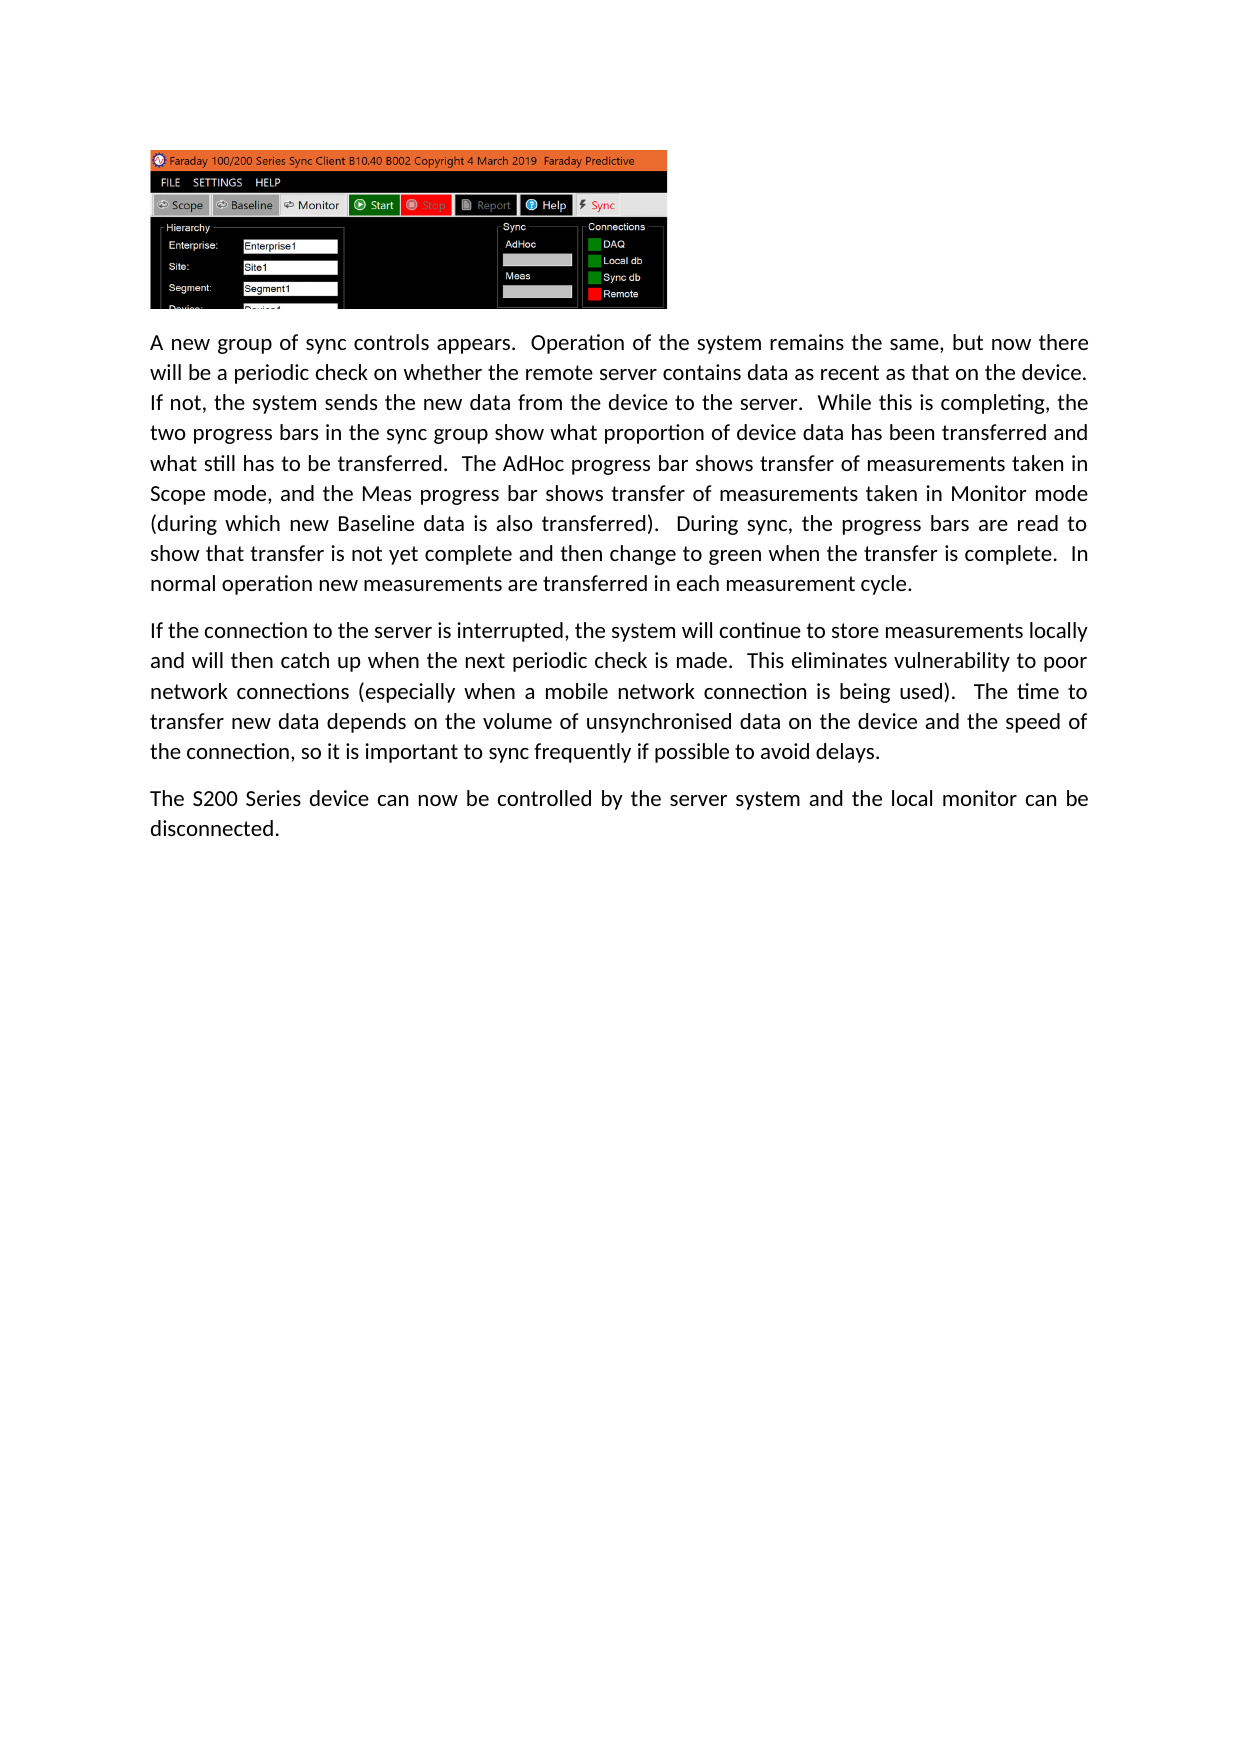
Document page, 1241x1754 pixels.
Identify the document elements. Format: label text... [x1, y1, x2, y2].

text If the connection to the server is interrupted, the system will continue to store measurements locally and will then catch up when the next periodic check is made. This eliminates vulnerability to poor network connections (especially when a mobile network connection is being used). The time to transfer new data depends on the volume of unsynchronised data on the device and the speed of the connection, so it is important to sync frequently if possible to avoid delays. [150, 616, 1090, 765]
text A new group of sync controls appears. Operation of the system remains the same, but now there will be a periodic check on whether the remote server contains data as recent as that on the device. If not, the system sends the new data from the device to the server. While this is completing, the two progress bars in the sync group show what proportion of device data has been transferred and what still has to be transferred. The AdHoc progress bar shows transfer of measurements taken in Scope mode, and the Meas progress bar shows transfer of measurements taken in Monitor mode (during which new Baseline data is also transferred). During sync, the progress bars are read to show that transfer is not yet complete and then change to green when the transfer is complete. In normal operation new measurements are transferred in each measurement cycle. [150, 328, 1090, 597]
text The S200 Series device can now be controlled by the server system and the local monitor can be disconnected. [150, 784, 1090, 842]
picture [150, 150, 668, 309]
